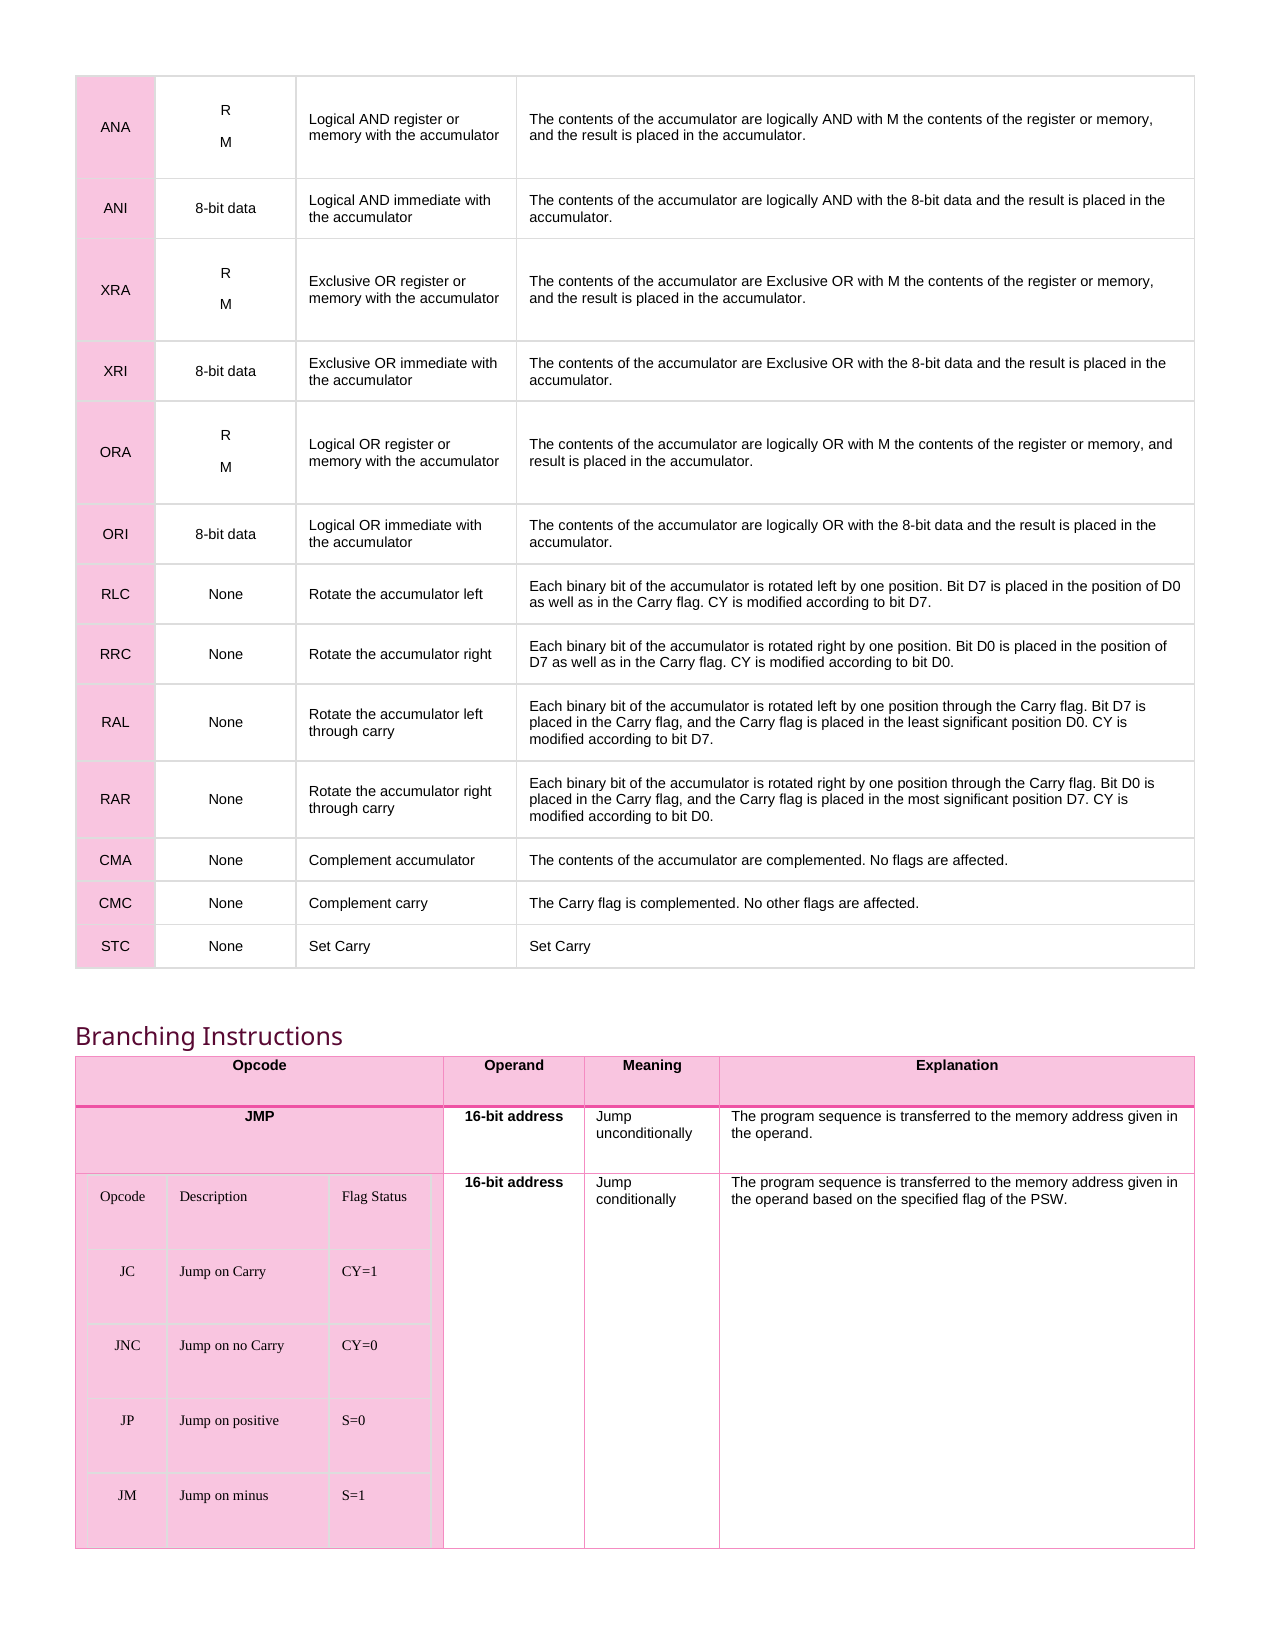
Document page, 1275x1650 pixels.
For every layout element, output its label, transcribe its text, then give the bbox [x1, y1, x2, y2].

table_cell Logical AND immediate with the accumulator [297, 179, 516, 238]
table_cell [168, 1474, 328, 1547]
table_cell Each binary bit of the accumulator is rotated right by one position through the Carry flag. Bit D0 is placed in the Carry flag, and the Carry flag is placed in the most significant position D7. CY is modified according to bit D0. [517, 762, 1194, 837]
table_cell Rotate the accumulator left through carry [297, 685, 516, 760]
table_cell The program sequence is transferred to the memory address given in the operand. [720, 1108, 1194, 1173]
table_cell Rotate the accumulator left [297, 565, 516, 623]
table_cell 8-bit data [156, 342, 295, 400]
table_cell [76, 1174, 87, 1548]
table_cell [330, 1474, 430, 1547]
table_cell [88, 1325, 166, 1398]
table_cell The contents of the accumulator are logically OR with M the contents of the register or memory, and result is placed in the accumulator. [517, 402, 1194, 503]
subtitle Branching Instructions [75, 1019, 1200, 1053]
table_cell The contents of the accumulator are logically AND with M the contents of the register or memory, and the result is placed in the accumulator. [517, 77, 1194, 178]
table_cell 16-bit address [444, 1108, 584, 1173]
table_cell [330, 1325, 430, 1398]
table_cell None [156, 882, 295, 924]
table_cell CMC [77, 882, 154, 924]
table_cell The Carry flag is complemented. No other flags are affected. [517, 882, 1194, 924]
table_cell ORI [77, 505, 154, 563]
table_cell [88, 1250, 166, 1323]
table_cell Set Carry [517, 925, 1194, 967]
table_cell [168, 1176, 328, 1249]
table_cell [168, 1399, 328, 1472]
table_cell [88, 1399, 166, 1472]
table_cell RRC [77, 625, 154, 683]
table_cell [88, 1474, 166, 1547]
table_cell R M [156, 402, 295, 503]
table_cell [168, 1325, 328, 1398]
table_cell Exclusive OR immediate with the accumulator [297, 342, 516, 400]
table_cell Logical OR register or memory with the accumulator [297, 402, 516, 503]
table_cell Each binary bit of the accumulator is rotated left by one position through the Carry flag. Bit D7 is placed in the Carry flag, and the Carry flag is placed in the least significant position D0. CY is modified according to bit D7. [517, 685, 1194, 760]
table_header Operand [444, 1057, 584, 1105]
table_cell R M [156, 77, 295, 178]
table_cell The contents of the accumulator are logically AND with the 8-bit data and the result is placed in the accumulator. [517, 179, 1194, 238]
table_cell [720, 1174, 1194, 1548]
table_cell ANI [77, 179, 154, 238]
table_cell [88, 1176, 166, 1249]
table_cell [168, 1250, 328, 1323]
table_cell None [156, 685, 295, 760]
table_cell [330, 1250, 430, 1323]
table_header Meaning [585, 1057, 719, 1105]
table_cell XRA [77, 239, 154, 340]
table_cell Set Carry [297, 925, 516, 967]
table_cell [330, 1399, 430, 1472]
table_cell Complement accumulator [297, 839, 516, 880]
table_cell The contents of the accumulator are Exclusive OR with M the contents of the register or memory, and the result is placed in the accumulator. [517, 239, 1194, 340]
table_cell The contents of the accumulator are logically OR with the 8-bit data and the result is placed in the accumulator. [517, 505, 1194, 563]
table_cell The contents of the accumulator are complemented. No flags are affected. [517, 839, 1194, 880]
table_cell Logical AND register or memory with the accumulator [297, 77, 516, 178]
table_cell None [156, 565, 295, 623]
table_cell The contents of the accumulator are Exclusive OR with the 8-bit data and the result is placed in the accumulator. [517, 342, 1194, 400]
table_header Opcode [76, 1057, 443, 1105]
table_cell None [156, 839, 295, 880]
table_cell None [156, 925, 295, 967]
table_cell 8-bit data [156, 505, 295, 563]
table_cell XRI [77, 342, 154, 400]
table_cell Each binary bit of the accumulator is rotated left by one position. Bit D7 is placed in the position of D0 as well as in the Carry flag. CY is modified according to bit D7. [517, 565, 1194, 623]
table_cell ORA [77, 402, 154, 503]
table_cell [432, 1174, 443, 1548]
table_cell Complement carry [297, 882, 516, 924]
table_cell 16-bit address [444, 1174, 584, 1548]
table_cell CMA [77, 839, 154, 880]
table_cell Exclusive OR register or memory with the accumulator [297, 239, 516, 340]
table_header Explanation [720, 1057, 1194, 1105]
table_cell Jump conditionally [585, 1174, 719, 1548]
table_cell JMP [76, 1108, 443, 1173]
table_cell STC [77, 925, 154, 967]
table_cell R M [156, 239, 295, 340]
table_cell RLC [77, 565, 154, 623]
table_cell None [156, 762, 295, 837]
table_cell 8-bit data [156, 179, 295, 238]
table_cell ANA [77, 77, 154, 178]
table_cell Logical OR immediate with the accumulator [297, 505, 516, 563]
table_cell Jump unconditionally [585, 1108, 719, 1173]
table_cell RAL [77, 685, 154, 760]
table_cell Each binary bit of the accumulator is rotated right by one position. Bit D0 is placed in the position of D7 as well as in the Carry flag. CY is modified according to bit D0. [517, 625, 1194, 683]
table_cell RAR [77, 762, 154, 837]
table_cell None [156, 625, 295, 683]
table_cell Rotate the accumulator right through carry [297, 762, 516, 837]
table_cell Rotate the accumulator right [297, 625, 516, 683]
table_cell [330, 1176, 430, 1249]
